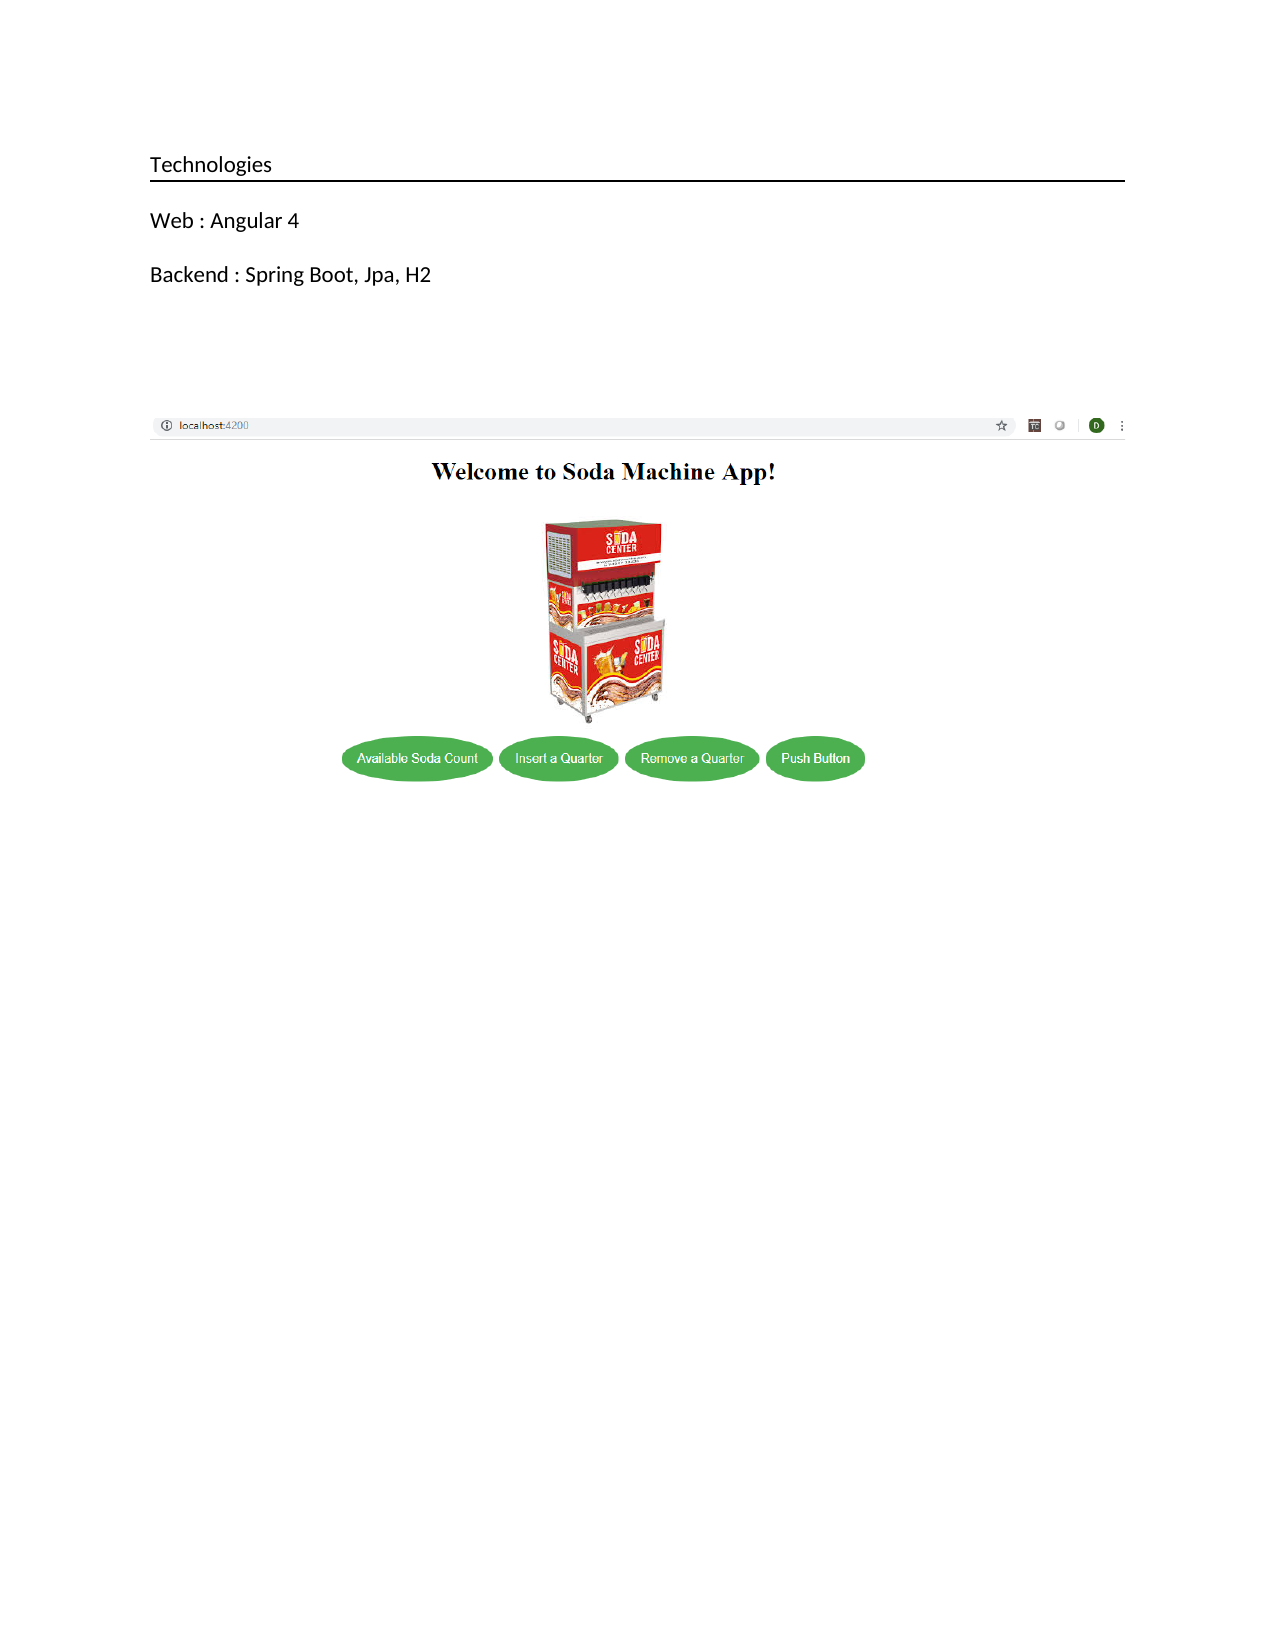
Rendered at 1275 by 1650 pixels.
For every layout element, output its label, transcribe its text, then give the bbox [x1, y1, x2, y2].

picture [150, 418, 1125, 916]
text Web : Angular 4 [150, 207, 1125, 235]
text Technologies [150, 150, 1125, 180]
text Backend : Spring Boot, Jpa, H2 [150, 260, 1125, 288]
